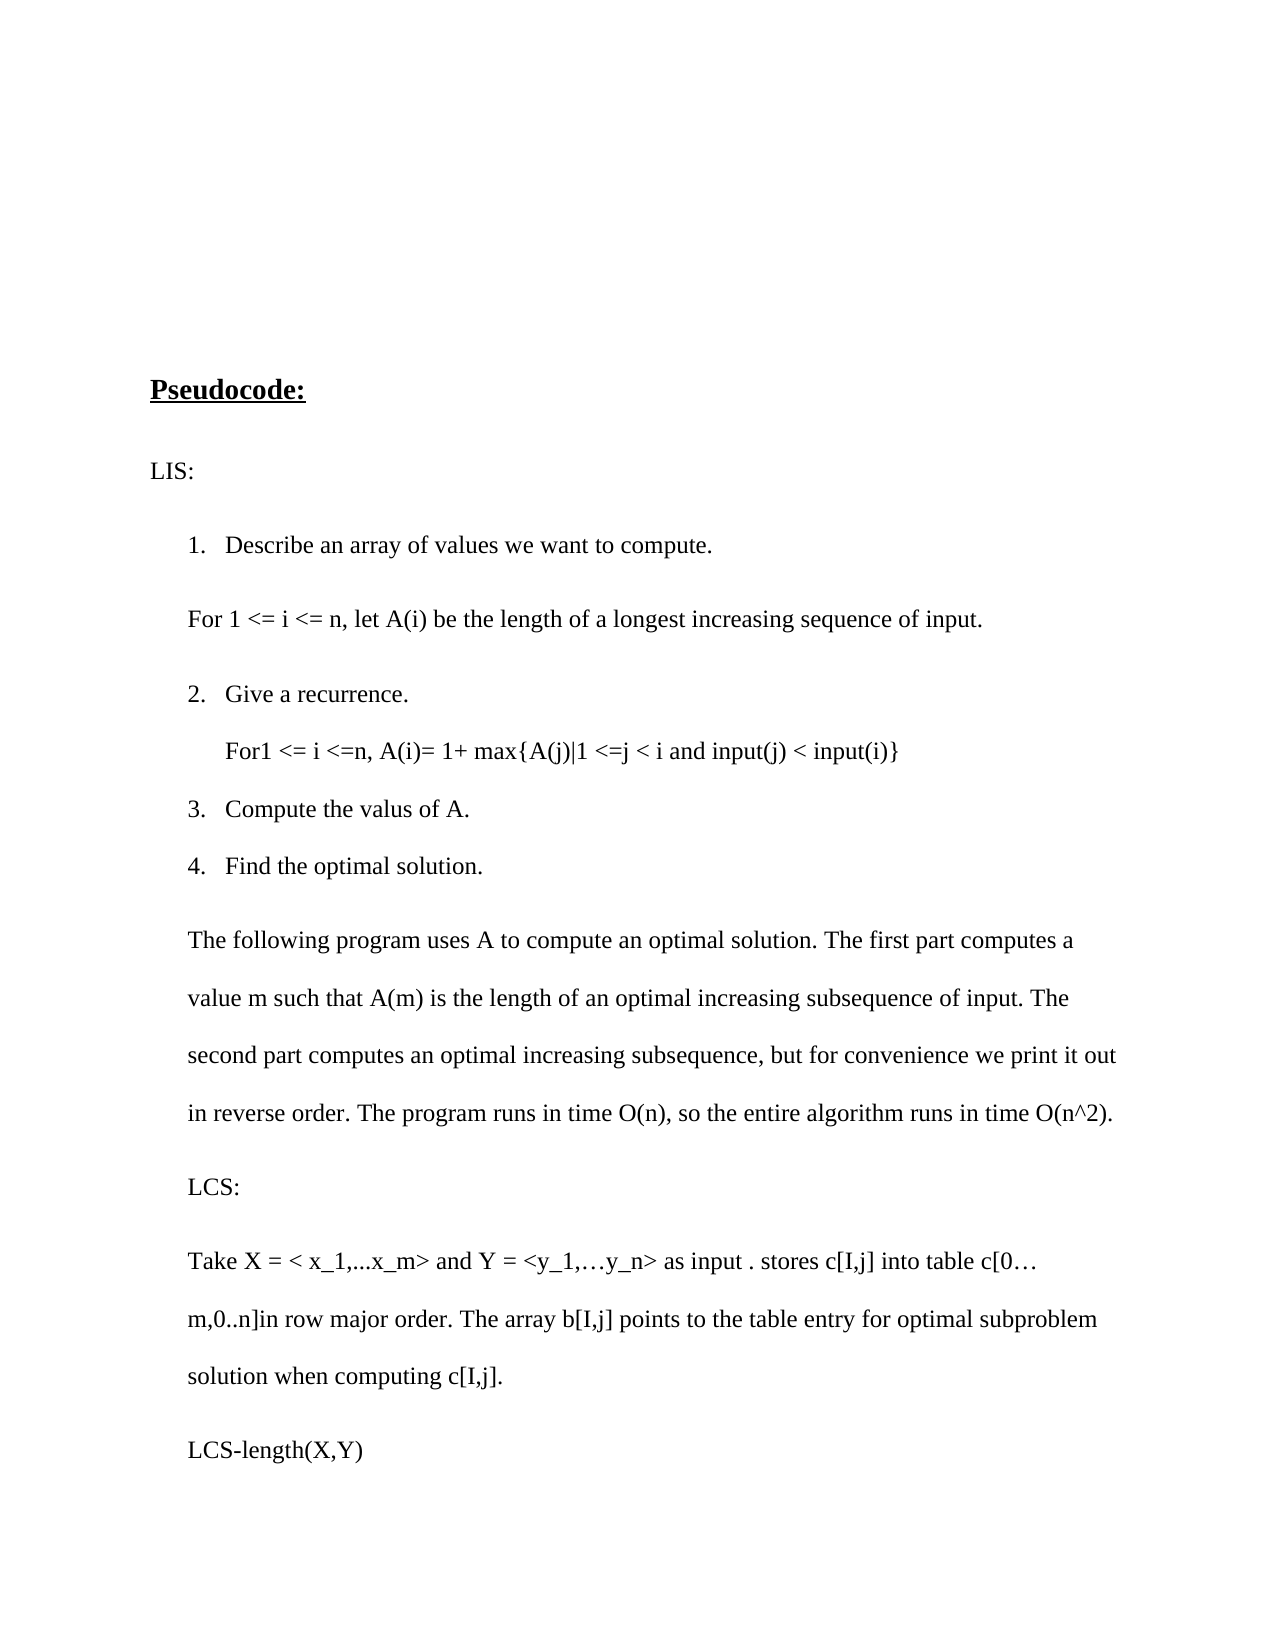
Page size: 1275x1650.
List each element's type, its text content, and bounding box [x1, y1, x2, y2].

text Pseudocode: [150, 372, 1125, 406]
text LCS-length(X,Y) [187, 1435, 1125, 1464]
text For 1 <= i <= n, let A(i) be the length of a longest increasing sequence of input. [187, 604, 1125, 633]
text The following program uses A to compute an optimal solution. The first part computes a value m such that A(m) is the length of an optimal increasing subsequence of input. The second part computes an optimal increasing subsequence, but for convenience we print it out in reverse order. The program runs in time O(n), so the entire algorithm runs in time O(n^2). [187, 925, 1125, 1127]
list Describe an array of values we want to compute. [187, 530, 1125, 559]
list Give a recurrence. [187, 679, 1125, 707]
list Compute the valus of A. [187, 794, 1125, 822]
list For1 <= i <=n, A(i)= 1+ max{A(j)|1 <=j < i and input(j) < input(i)} [225, 736, 1125, 765]
list Find the optimal solution. [187, 851, 1125, 880]
text LCS: [187, 1172, 1125, 1201]
text Take X = < x_1,...x_m> and Y = <y_1,…y_n> as input . stores c[I,j] into table c[0…m,0..n]in row major order. The array b[I,j] points to the table entry for optimal subproblem solution when computing c[I,j]. [187, 1246, 1125, 1390]
text LIS: [150, 456, 1125, 485]
